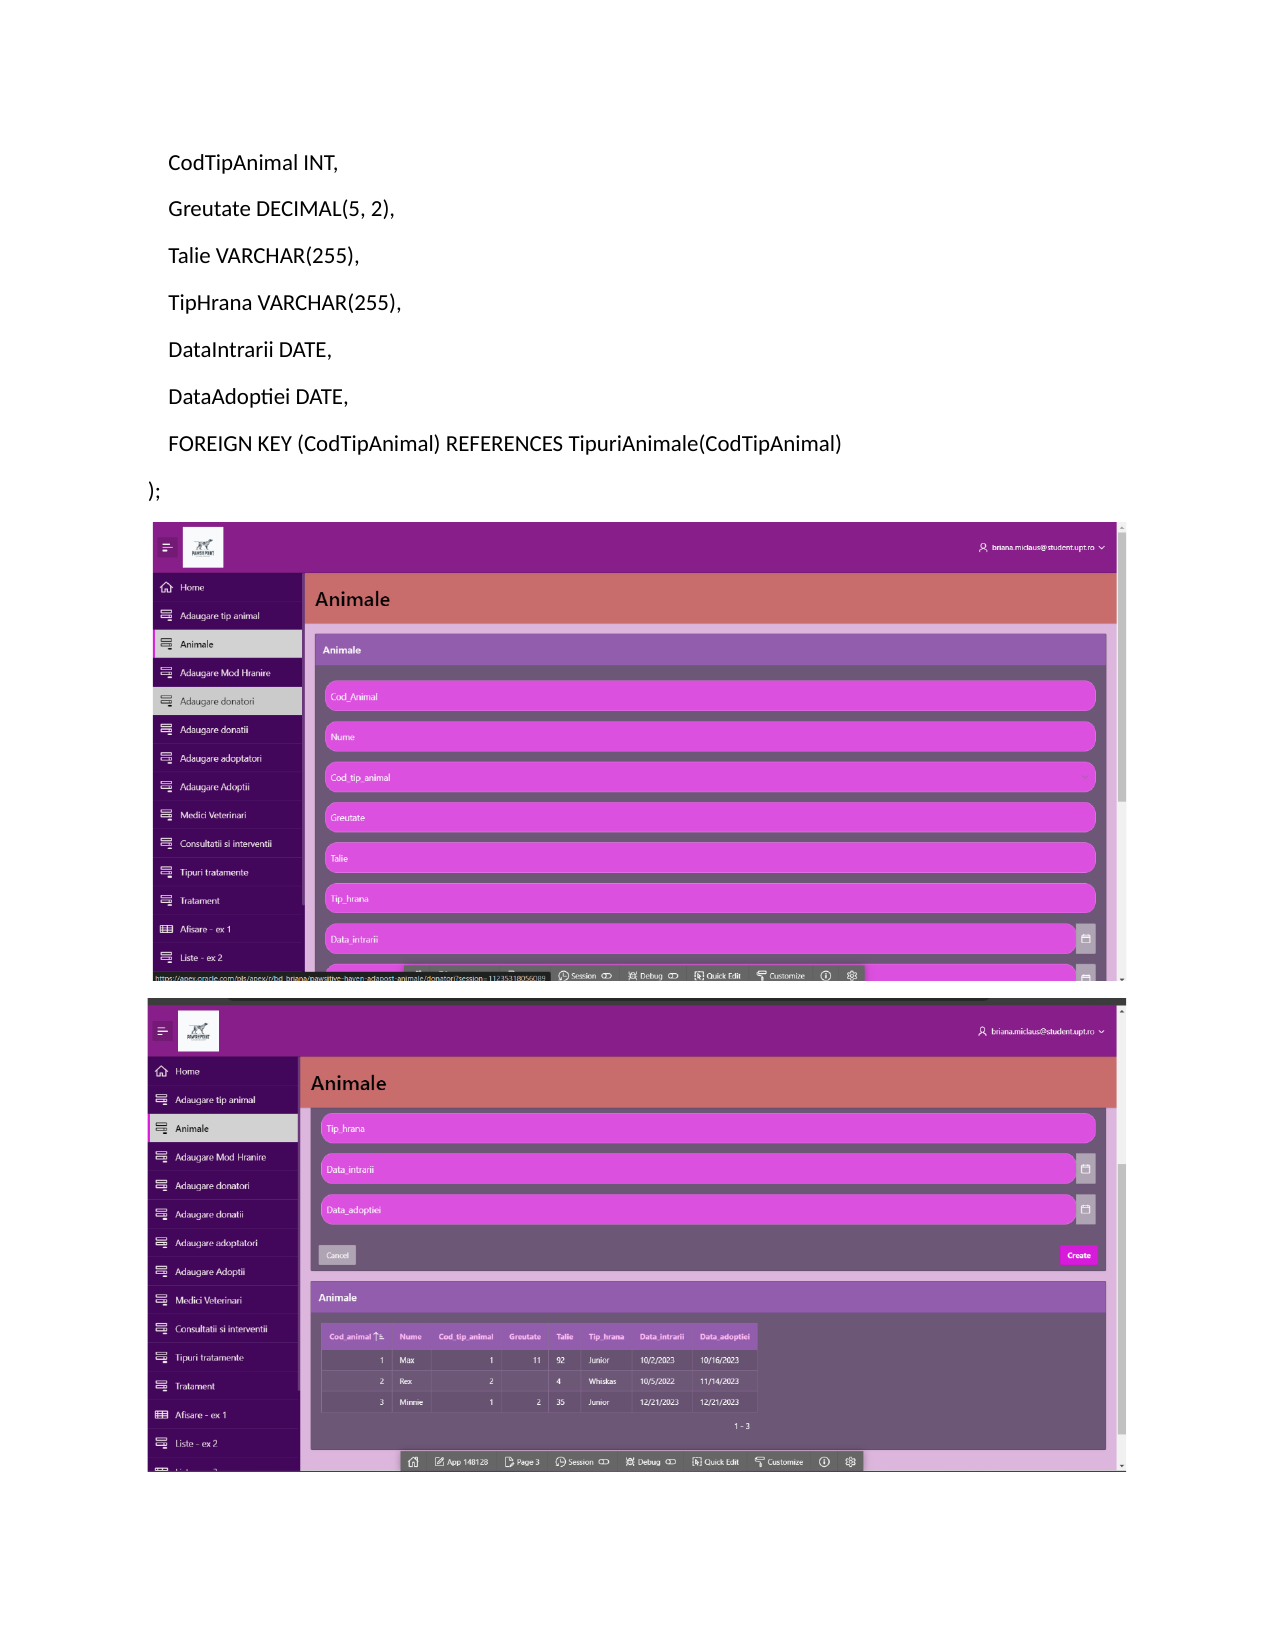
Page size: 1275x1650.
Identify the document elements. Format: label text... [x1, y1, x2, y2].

text CodTipAnimal INT, [148, 148, 1127, 176]
text DataIntrarii DATE, [148, 335, 1127, 363]
text Talie VARCHAR(255), [148, 241, 1127, 269]
text TipHrana VARCHAR(255), [148, 288, 1127, 316]
text FOREIGN KEY (CodTipAnimal) REFERENCES TipuriAnimale(CodTipAnimal) [148, 429, 1127, 457]
text ); [148, 476, 1127, 504]
text Greutate DECIMAL(5, 2), [148, 194, 1127, 222]
text DataAdoptiei DATE, [148, 382, 1127, 410]
picture [152, 522, 1127, 981]
picture [147, 998, 1127, 1472]
